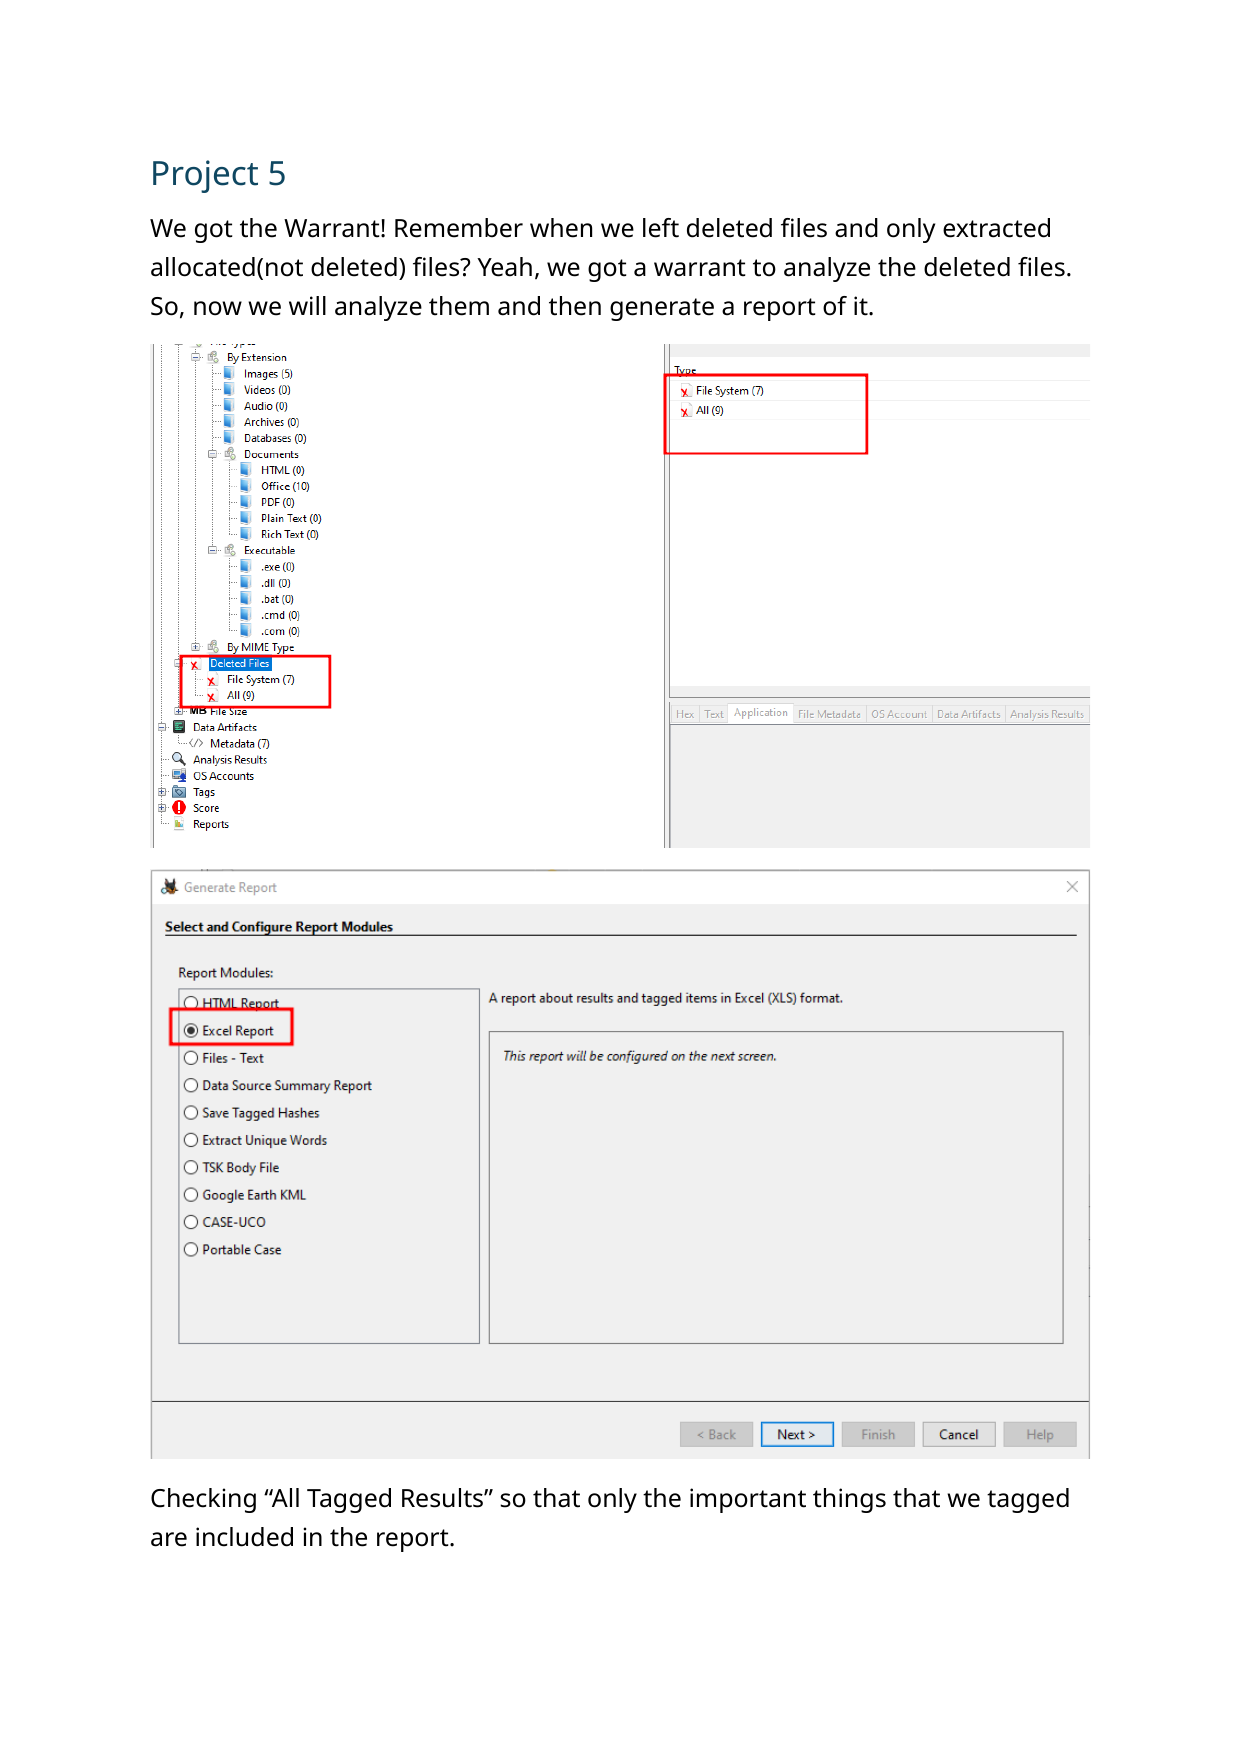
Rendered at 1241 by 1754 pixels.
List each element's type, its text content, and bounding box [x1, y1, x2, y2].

picture [150, 344, 1091, 848]
text Checking “All Tagged Results” so that only the important things that we tagged are included in the report. [150, 1480, 1090, 1554]
picture [150, 869, 1091, 1459]
subtitle Project 5 [150, 150, 1090, 195]
text We got the Warrant! Remember when we left deleted files and only extracted allocated(not deleted) files? Yeah, we got a warrant to analyze the deleted files. So, now we will analyze them and then generate a report of it. [150, 211, 1090, 323]
